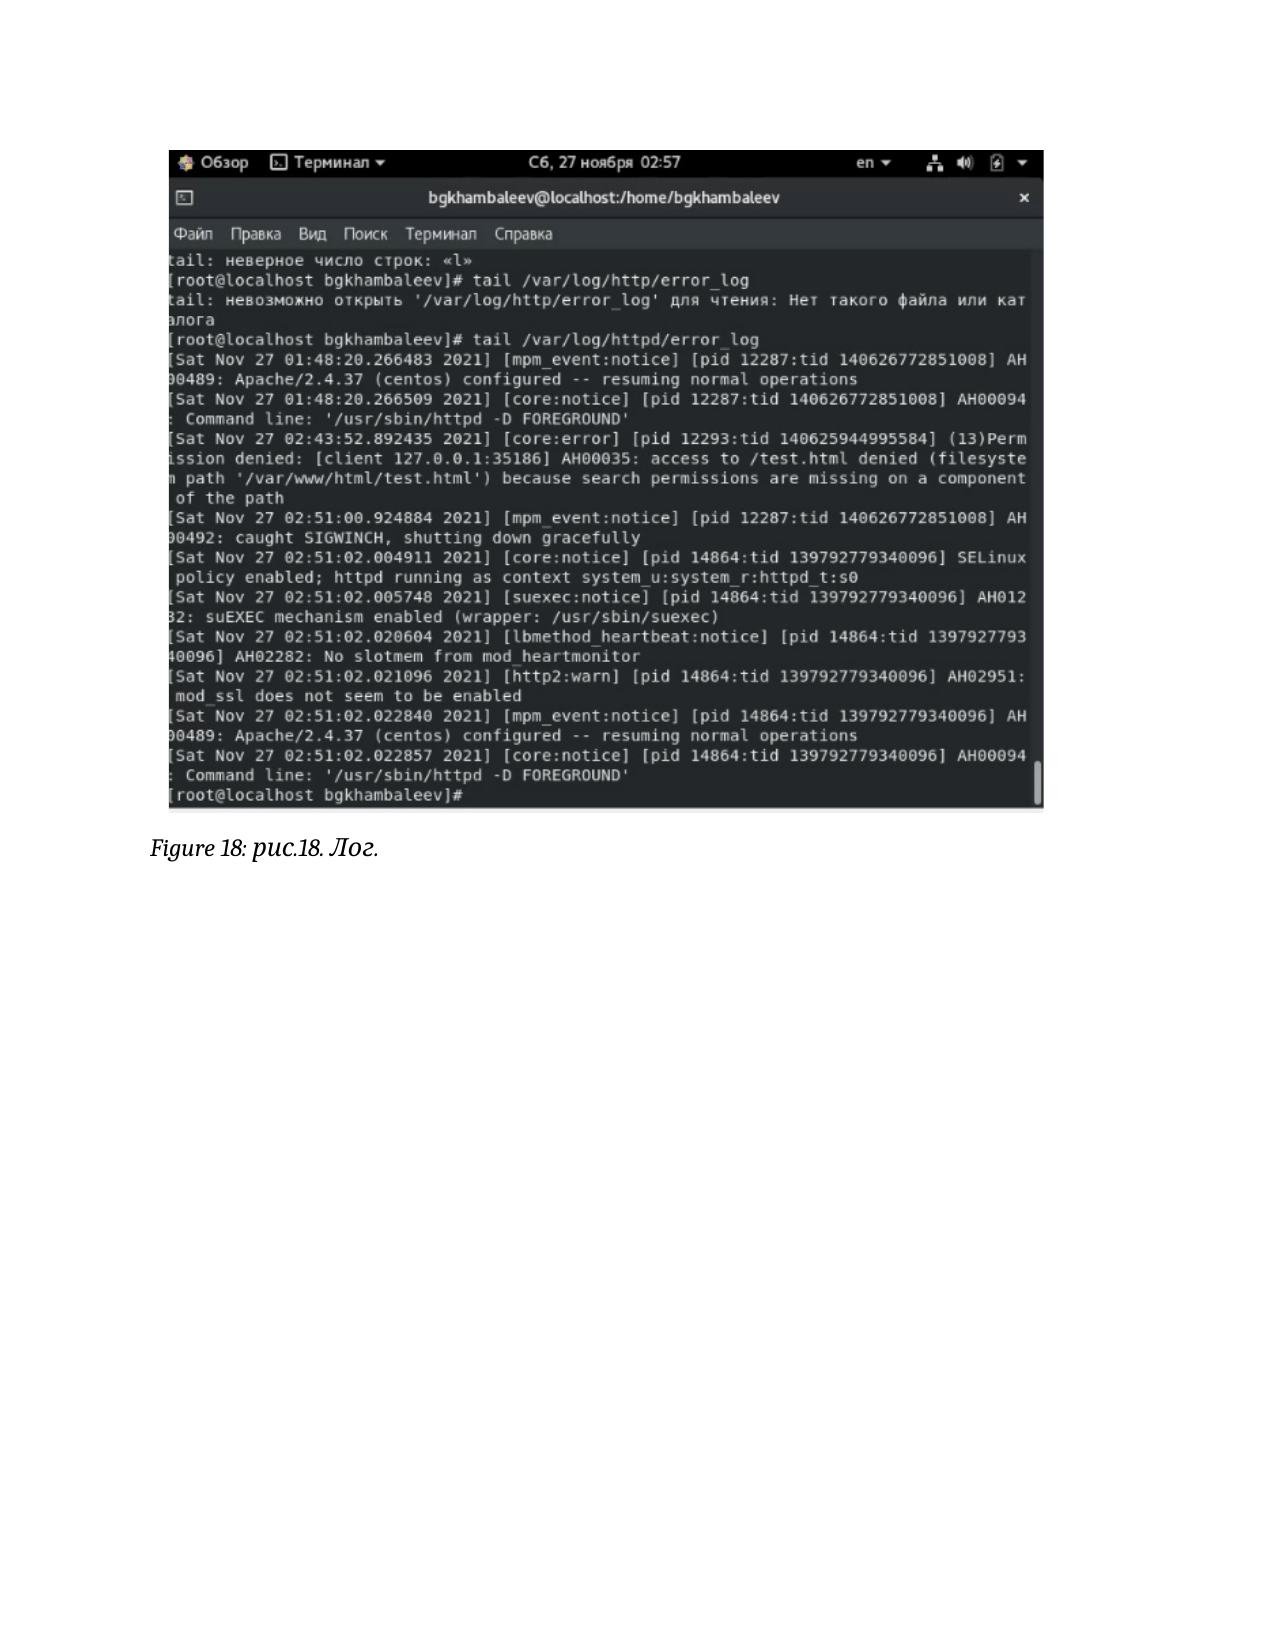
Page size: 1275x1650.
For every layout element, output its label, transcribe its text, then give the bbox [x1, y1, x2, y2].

picture [168, 150, 1044, 813]
text Figure 18: рис.18. Лог. [150, 834, 1125, 863]
